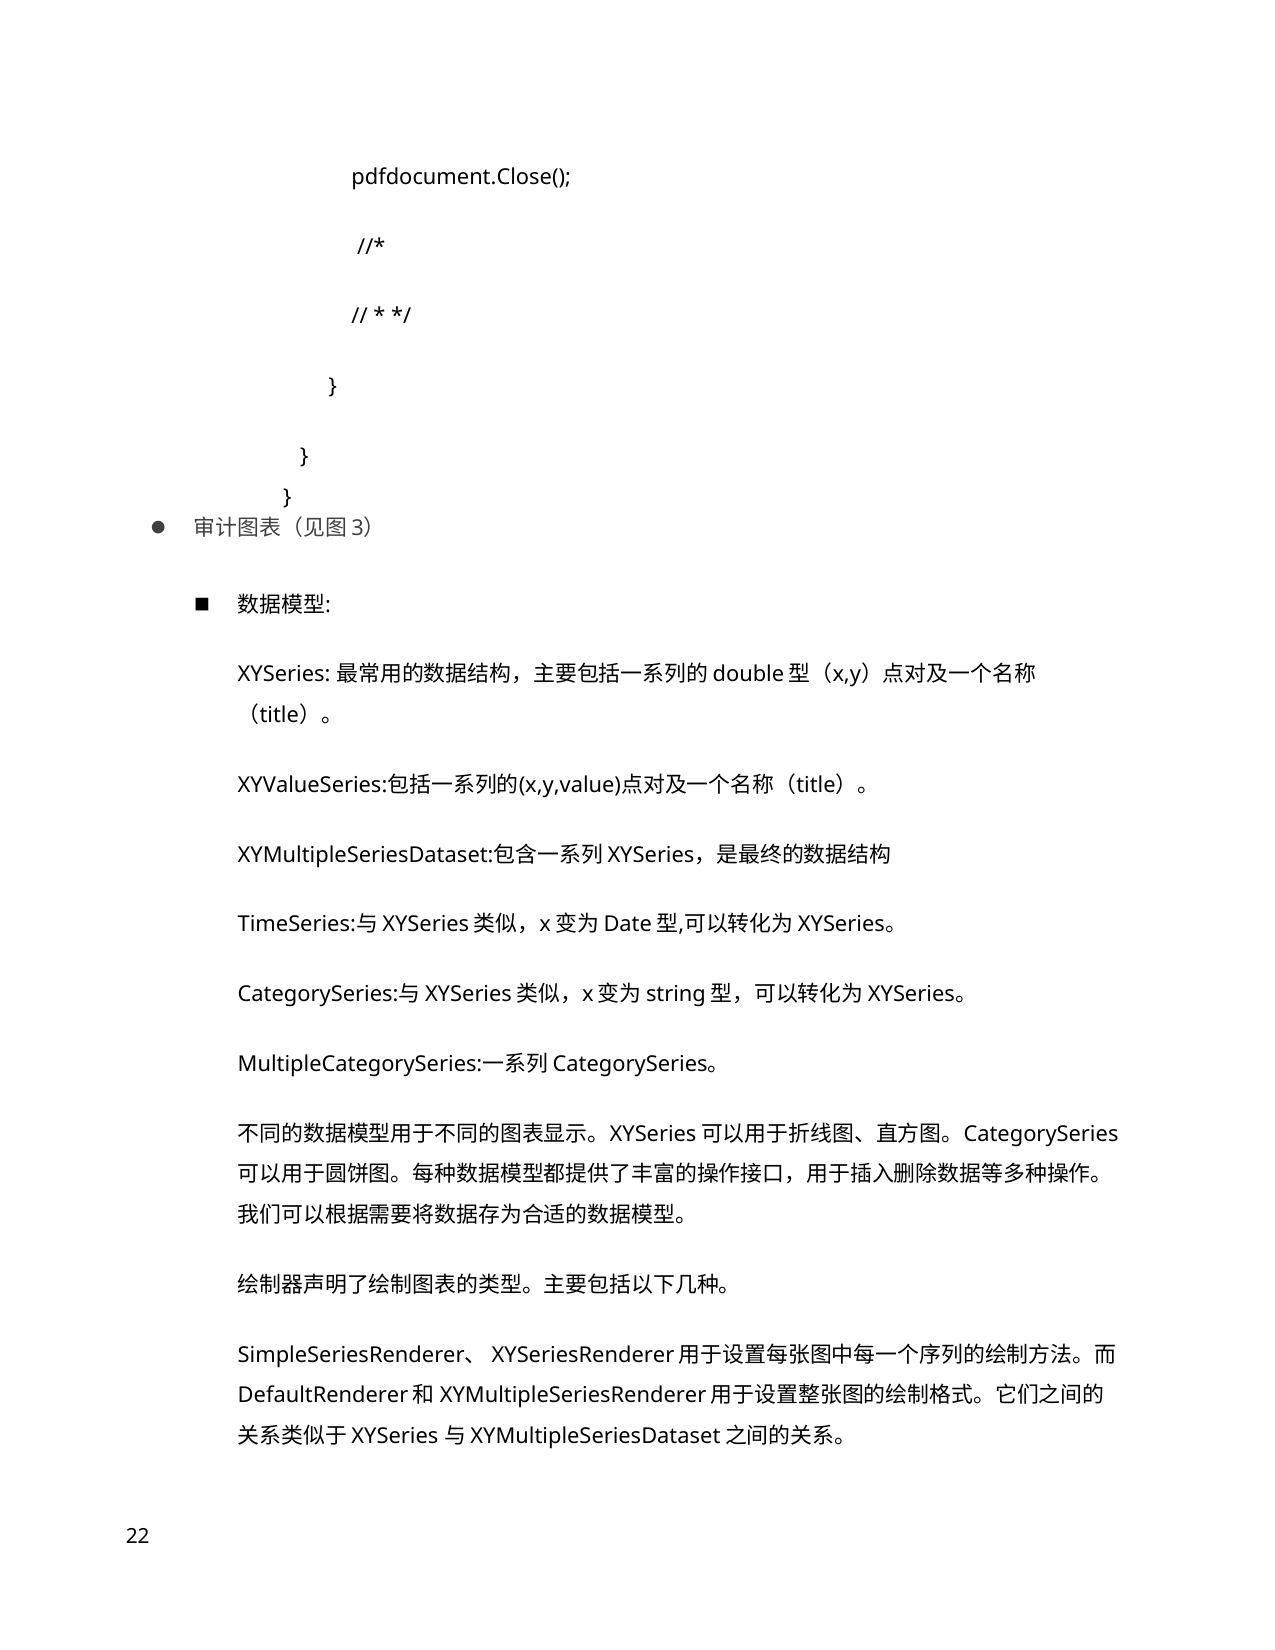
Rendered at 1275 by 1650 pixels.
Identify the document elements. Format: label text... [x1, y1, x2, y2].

text } [237, 359, 1125, 400]
text XYValueSeries:包括一系列的(x,y,value)点对及一个名称（title）。 [237, 758, 1125, 798]
text pdfdocument.Close(); [237, 150, 1125, 191]
text } [237, 429, 1125, 470]
text //* [237, 220, 1125, 260]
text // * */ [237, 289, 1125, 330]
text XYMultipleSeriesDataset:包含一系列XYSeries，是最终的数据结构 [237, 828, 1125, 868]
text MultipleCategorySeries:一系列CategorySeries。 [237, 1037, 1125, 1078]
text TimeSeries:与XYSeries类似，x变为Date型,可以转化为XYSeries。 [237, 897, 1125, 938]
text CategorySeries:与XYSeries类似，x变为string型，可以转化为XYSeries。 [237, 967, 1125, 1008]
list 审计图表（见图3） [150, 510, 1125, 542]
text 不同的数据模型用于不同的图表显示。XYSeries可以用于折线图、直方图。CategorySeries可以用于圆饼图。每种数据模型都提供了丰富的操作接口，用于插入删除数据等多种操作。我们可以根据需要将数据存为合适的数据模型。 [237, 1107, 1125, 1229]
text SimpleSeriesRenderer、 XYSeriesRenderer用于设置每张图中每一个序列的绘制方法。而DefaultRenderer和 XYMultipleSeriesRenderer用于设置整张图的绘制格式。它们之间的关系类似于XYSeries 与XYMultipleSeriesDataset之间的关系。 [237, 1328, 1125, 1449]
text 绘制器声明了绘制图表的类型。主要包括以下几种。 [237, 1258, 1125, 1298]
text } [237, 470, 1125, 510]
text XYSeries: 最常用的数据结构，主要包括一系列的double型（x,y）点对及一个名称（title）。 [237, 647, 1125, 729]
list 数据模型: [194, 578, 1125, 618]
